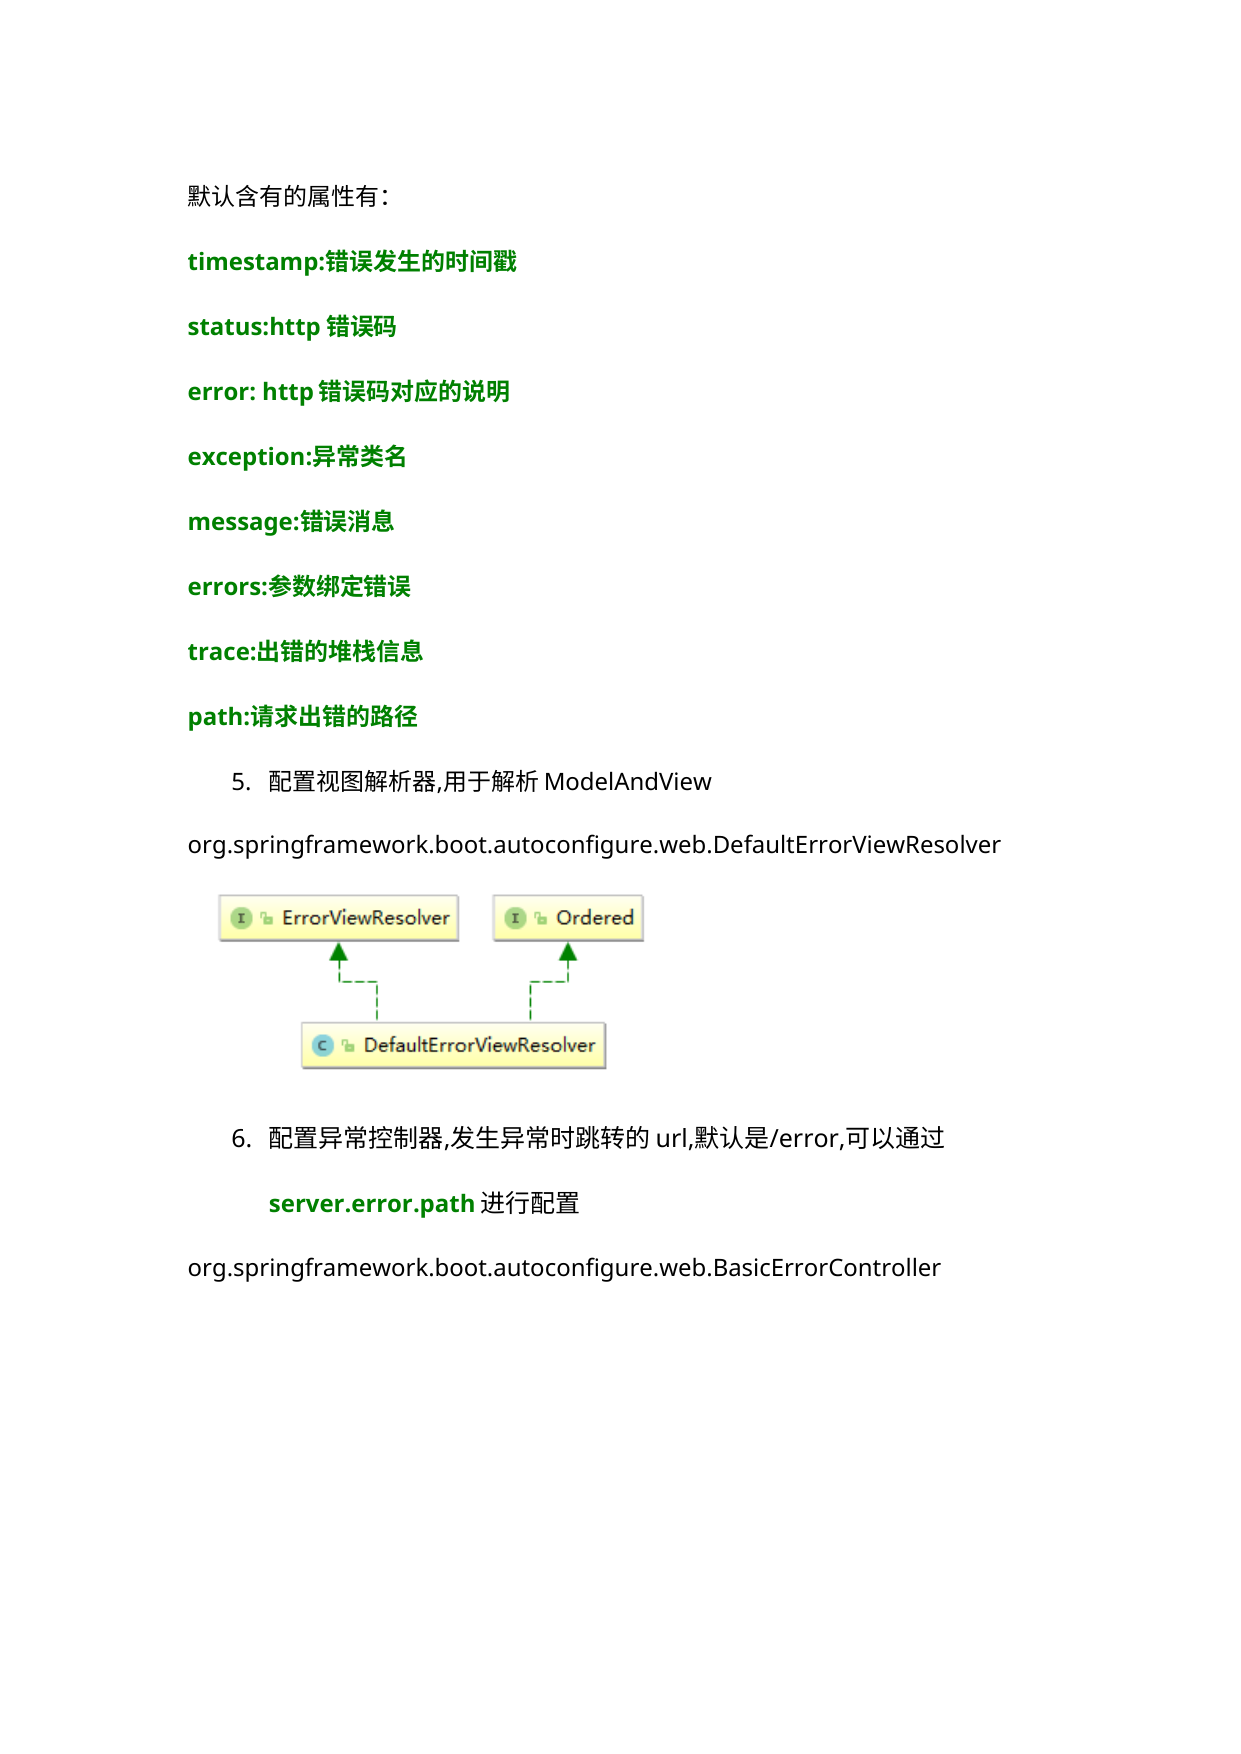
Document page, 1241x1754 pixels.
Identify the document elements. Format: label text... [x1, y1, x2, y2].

text error: http错误码对应的说明 [187, 357, 1053, 422]
text path:请求出错的路径 [187, 682, 1053, 747]
text trace:出错的堆栈信息 [187, 617, 1053, 682]
list 配置异常控制器,发生异常时跳转的url,默认是/error,可以通过server.error.path进行配置 [231, 1104, 1053, 1234]
picture [187, 877, 674, 1082]
text status:http错误码 [187, 292, 1053, 357]
text message:错误消息 [187, 487, 1053, 552]
text org.springframework.boot.autoconfigure.web.DefaultErrorViewResolver [187, 812, 1053, 877]
text errors:参数绑定错误 [187, 552, 1053, 617]
text exception:异常类名 [187, 422, 1053, 487]
text 默认含有的属性有： [187, 162, 1053, 227]
list 配置视图解析器,用于解析ModelAndView [231, 747, 1053, 812]
text timestamp:错误发生的时间戳 [187, 227, 1053, 292]
text org.springframework.boot.autoconfigure.web.BasicErrorController [187, 1234, 1053, 1299]
